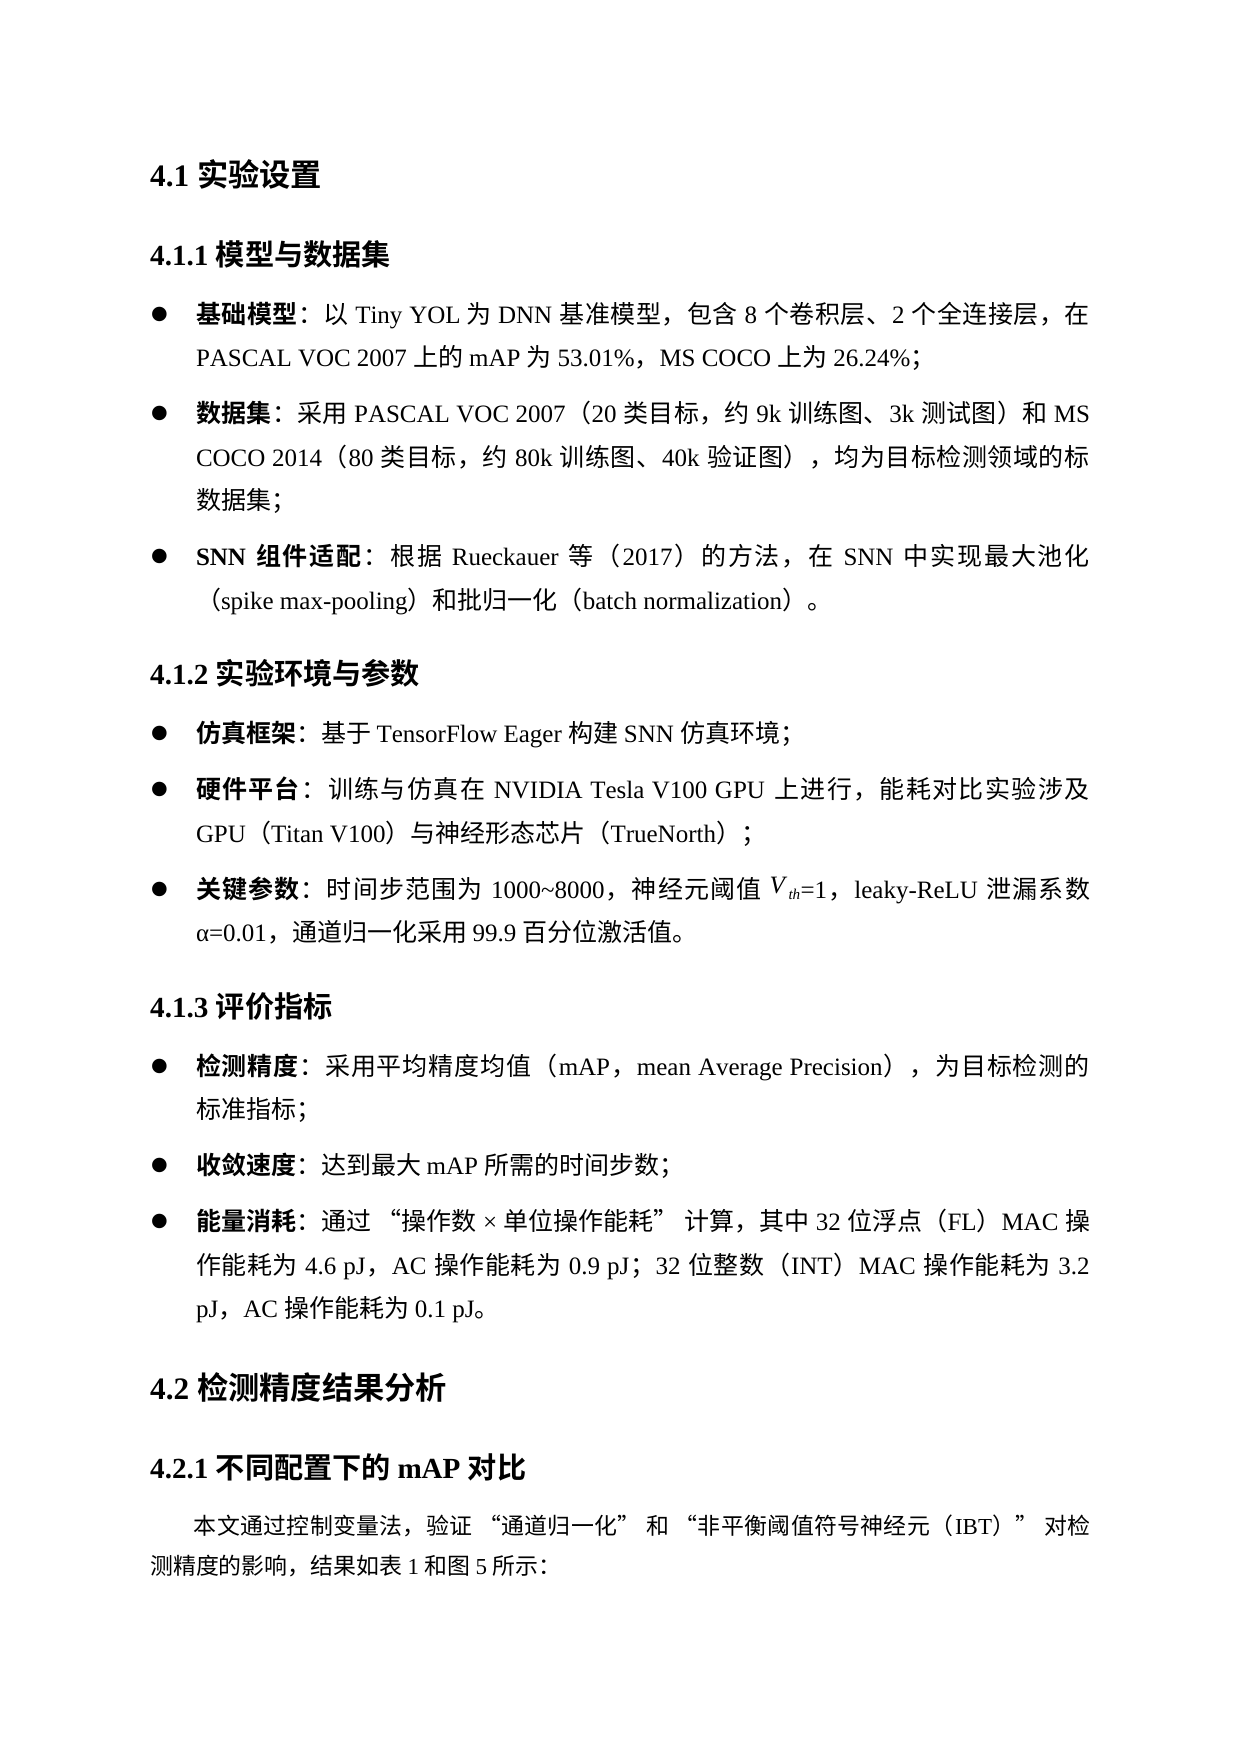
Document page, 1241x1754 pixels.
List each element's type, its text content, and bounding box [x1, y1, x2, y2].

list 收敛速度：达到最大 mAP 所需的时间步数； [150, 1146, 1090, 1182]
subtitle 4.2.1 不同配置下的 mAP 对比 [150, 1444, 1090, 1487]
list 仿真框架：基于 TensorFlow Eager 构建 SNN 仿真环境； [150, 714, 1090, 750]
subtitle 4.1.1 模型与数据集 [150, 231, 1090, 273]
list 检测精度：采用平均精度均值（mAP，mean Average Precision），为目标检测的标准指标； [150, 1046, 1090, 1126]
list SNN 组件适配：根据 Rueckauer 等（2017）的方法，在 SNN 中实现最大池化（spike max-pooling）和批归一化（batch normalization）。 [150, 537, 1090, 616]
list 基础模型：以 Tiny YOL为 DNN 基准模型，包含 8 个卷积层、2 个全连接层，在 PASCAL VOC 2007 上的 mAP 为 53.01%，MS COCO 上为 26.24%； [150, 294, 1090, 374]
subtitle 4.1.2 实验环境与参数 [150, 651, 1090, 693]
subtitle 4.2 检测精度结果分析 [150, 1363, 1090, 1408]
text 本文通过控制变量法，验证 “通道归一化” 和 “非平衡阈值符号神经元（IBT）” 对检测精度的影响，结果如表 1 和图 5 所示： [150, 1508, 1090, 1581]
list 硬件平台：训练与仿真在 NVIDIA Tesla V100 GPU 上进行，能耗对比实验涉及 GPU（Titan V100）与神经形态芯片（TrueNorth）； [150, 770, 1090, 849]
list 数据集：采用 PASCAL VOC 2007（20 类目标，约 9k 训练图、3k 测试图）和 MS COCO 2014（80 类目标，约 80k 训练图、40k 验证图），均为目标检测领域的标数据集； [150, 394, 1090, 517]
list 关键参数：时间步范围为 1000~8000，神经元阈值 =1，leaky-ReLU 泄漏系数 α=0.01，通道归一化采用 99.9 百分位激活值。 [150, 869, 1090, 949]
subtitle 4.1.3 评价指标 [150, 983, 1090, 1025]
list 能量消耗：通过 “操作数 × 单位操作能耗” 计算，其中 32 位浮点（FL）MAC 操作能耗为 4.6 pJ，AC 操作能耗为 0.9 pJ；32 位整数（INT）MAC 操作能耗为 3.2 pJ，AC 操作能耗为 0.1 pJ。 [150, 1202, 1090, 1325]
subtitle 4.1 实验设置 [150, 150, 1090, 195]
